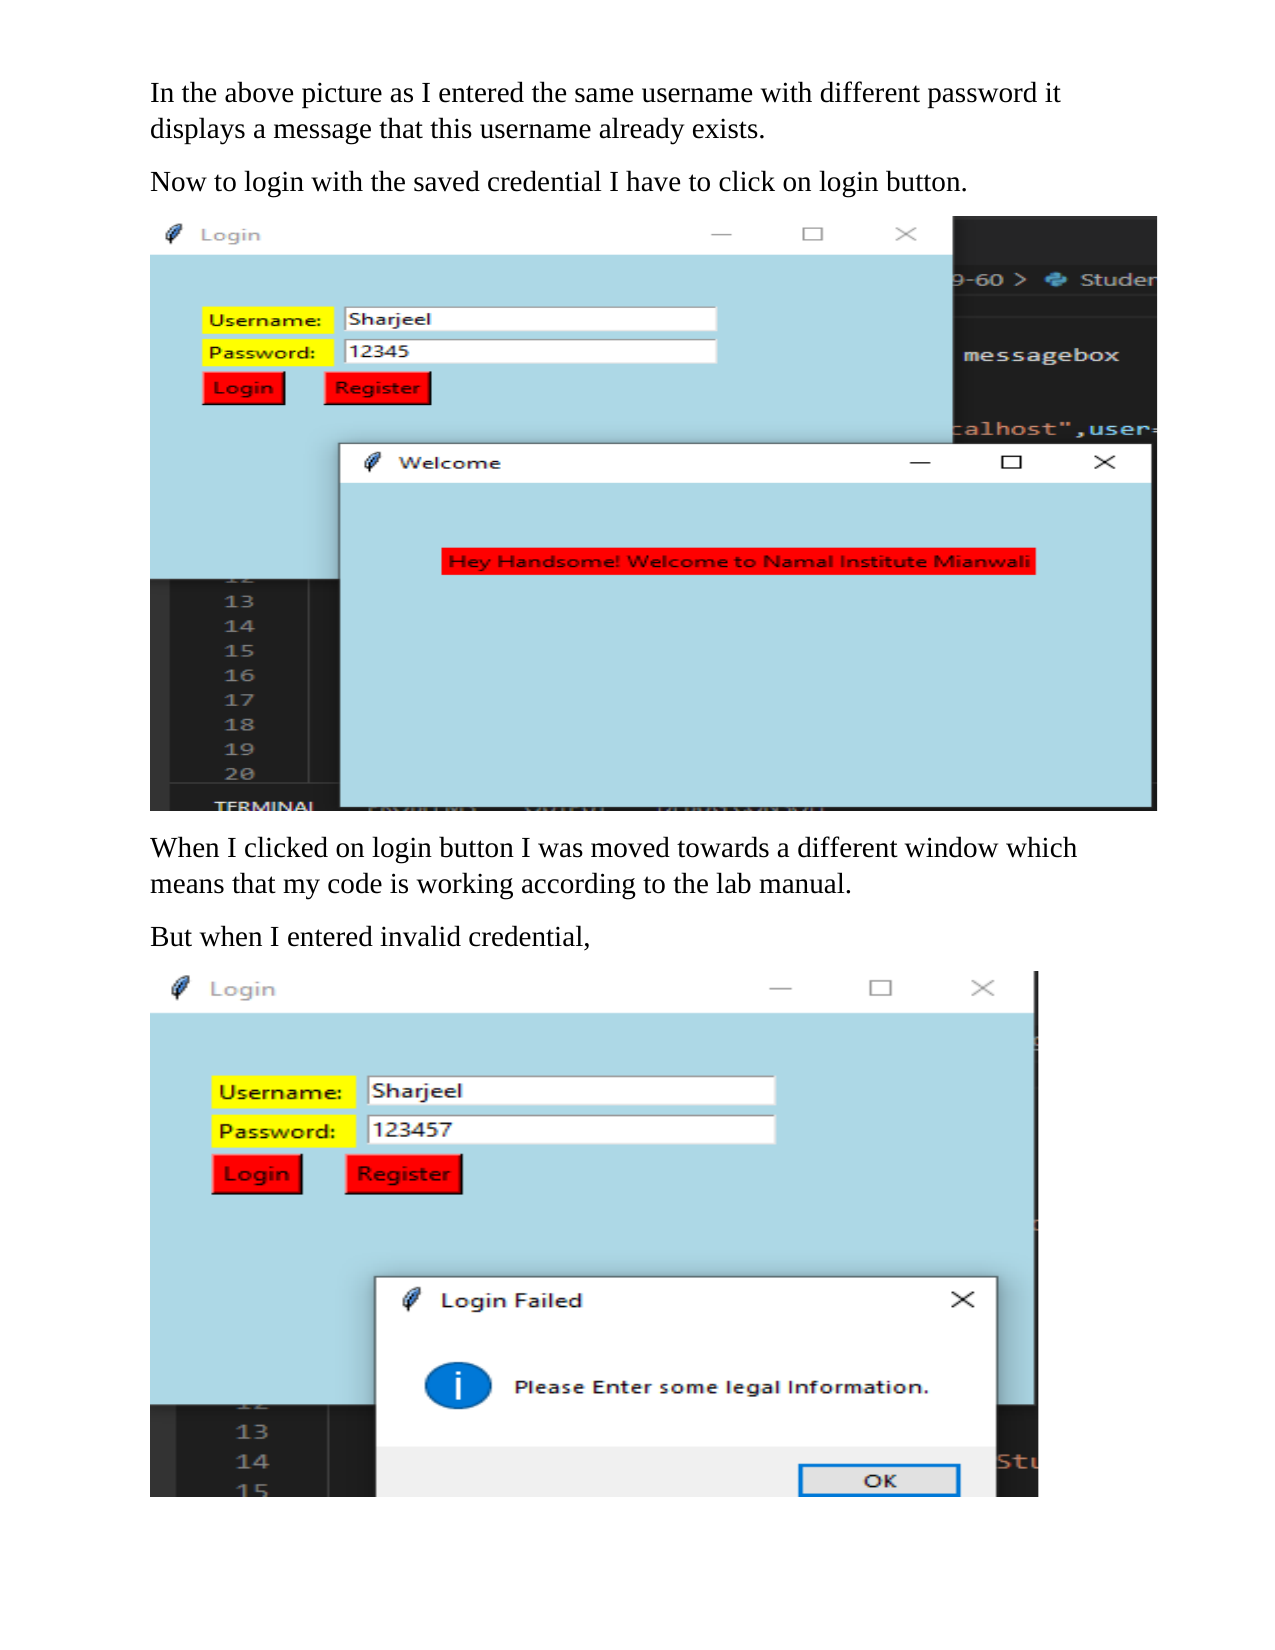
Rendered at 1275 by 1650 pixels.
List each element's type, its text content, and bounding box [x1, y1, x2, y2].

text When I clicked on login button I was moved towards a different window which means that my code is working according to the lab manual. [150, 830, 1125, 899]
picture [150, 216, 1158, 811]
text In the above picture as I entered the same username with different password it displays a message that this username already exists. [150, 75, 1125, 145]
text But when I entered invalid credential, [150, 919, 1125, 952]
text Now to login with the saved credential I have to click on login button. [150, 164, 1125, 197]
picture [150, 971, 1039, 1497]
